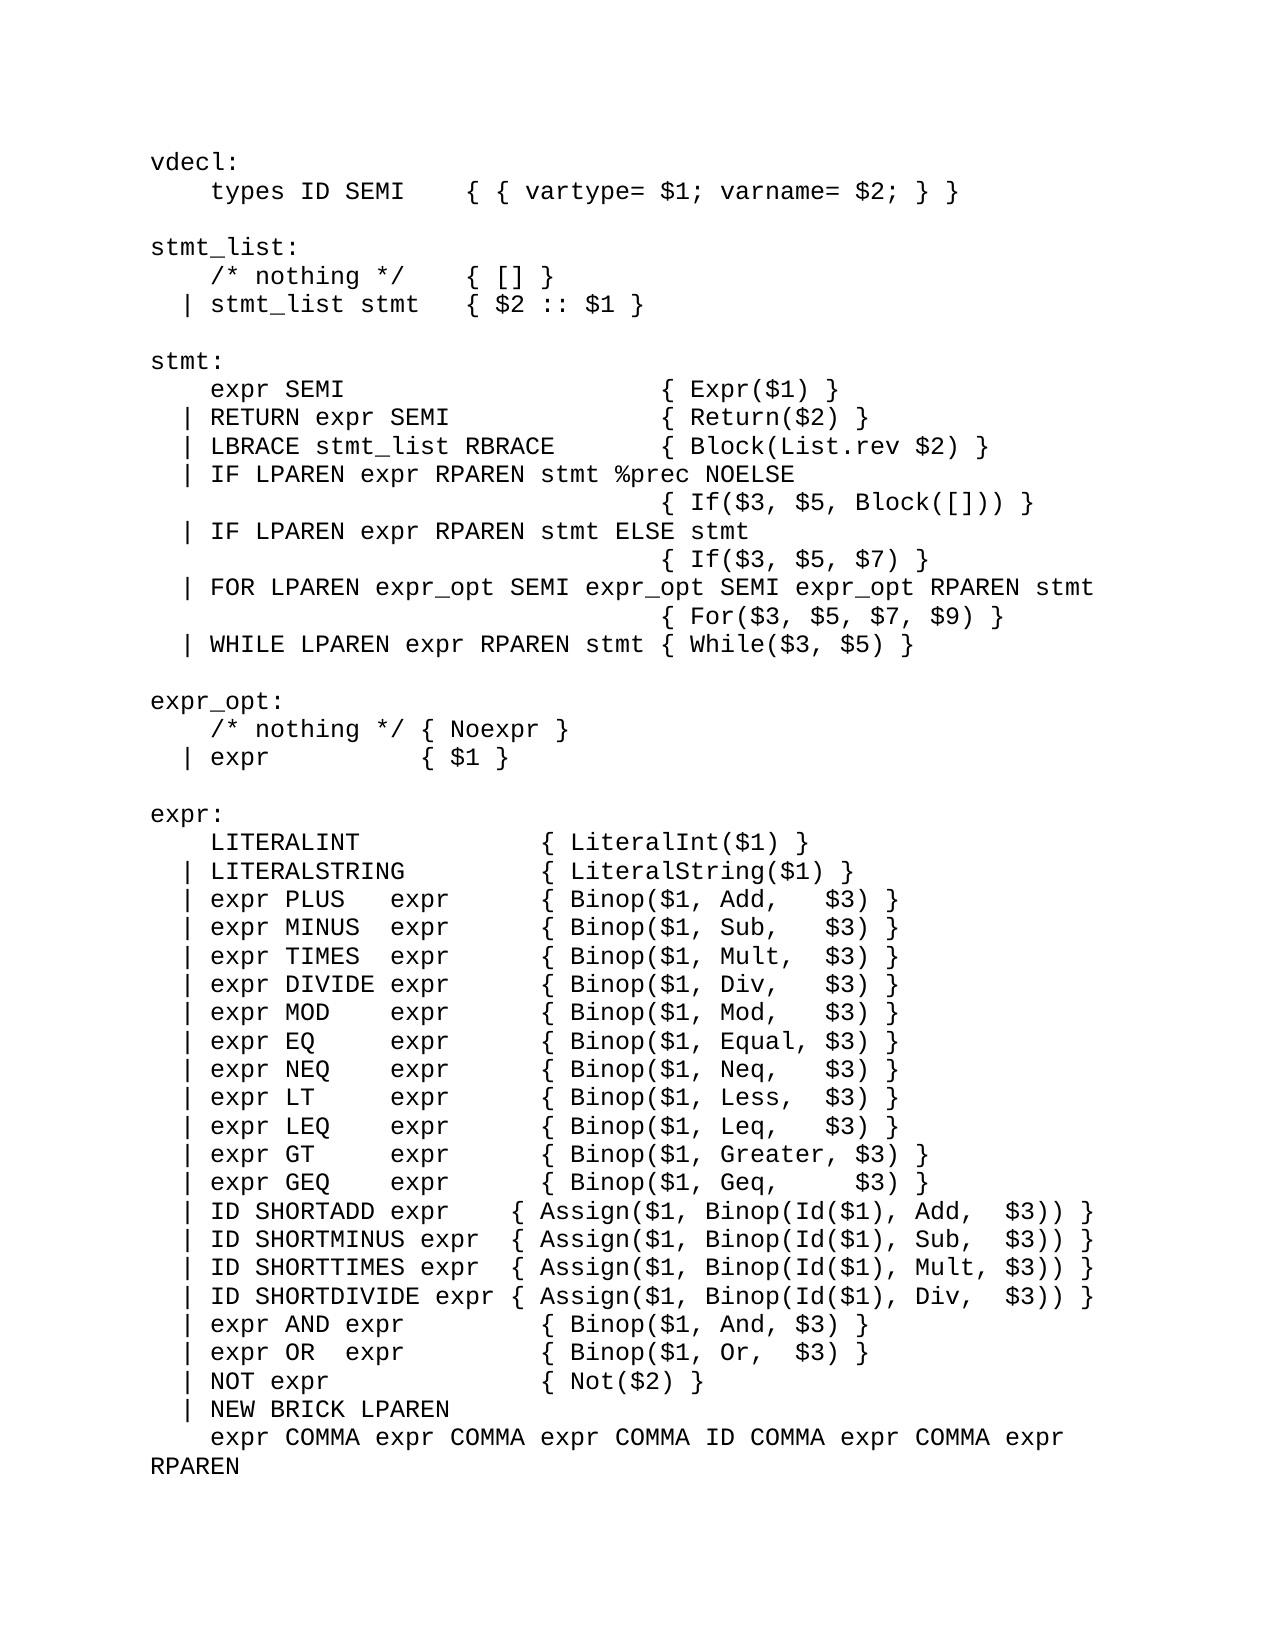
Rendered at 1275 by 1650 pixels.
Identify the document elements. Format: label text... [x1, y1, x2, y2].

text | FOR LPAREN expr_opt SEMI expr_opt SEMI expr_opt RPAREN stmt [150, 575, 1125, 603]
text | ID SHORTTIMES expr { Assign($1, Binop(Id($1), Mult, $3)) } [150, 1255, 1125, 1283]
text stmt_list: [150, 235, 1125, 263]
text | IF LPAREN expr RPAREN stmt %prec NOELSE [150, 462, 1125, 490]
text | ID SHORTMINUS expr { Assign($1, Binop(Id($1), Sub, $3)) } [150, 1227, 1125, 1255]
text { For($3, $5, $7, $9) } [150, 603, 1125, 632]
text | stmt_list stmt { $2 :: $1 } [150, 292, 1125, 320]
text | NEW BRICK LPAREN [150, 1397, 1125, 1425]
text | expr PLUS expr { Binop($1, Add, $3) } [150, 887, 1125, 915]
text | ID SHORTADD expr { Assign($1, Binop(Id($1), Add, $3)) } [150, 1198, 1125, 1227]
text | expr GEQ expr { Binop($1, Geq, $3) } [150, 1170, 1125, 1198]
text /* nothing */ { [] } [150, 263, 1125, 292]
text { If($3, $5, Block([])) } [150, 490, 1125, 518]
text | IF LPAREN expr RPAREN stmt ELSE stmt [150, 518, 1125, 547]
text | expr MINUS expr { Binop($1, Sub, $3) } [150, 915, 1125, 943]
text | expr MOD expr { Binop($1, Mod, $3) } [150, 1000, 1125, 1028]
text expr_opt: [150, 688, 1125, 717]
text | LBRACE stmt_list RBRACE { Block(List.rev $2) } [150, 433, 1125, 462]
text expr COMMA expr COMMA expr COMMA ID COMMA expr COMMA expr RPAREN [150, 1425, 1125, 1482]
text | RETURN expr SEMI { Return($2) } [150, 405, 1125, 433]
text | expr TIMES expr { Binop($1, Mult, $3) } [150, 943, 1125, 972]
text | expr { $1 } [150, 745, 1125, 773]
text | expr GT expr { Binop($1, Greater, $3) } [150, 1142, 1125, 1170]
text | ID SHORTDIVIDE expr { Assign($1, Binop(Id($1), Div, $3)) } [150, 1283, 1125, 1312]
text | expr OR expr { Binop($1, Or, $3) } [150, 1340, 1125, 1368]
text | expr LT expr { Binop($1, Less, $3) } [150, 1085, 1125, 1113]
text | expr AND expr { Binop($1, And, $3) } [150, 1312, 1125, 1340]
text | expr NEQ expr { Binop($1, Neq, $3) } [150, 1057, 1125, 1085]
text types ID SEMI { { vartype= $1; varname= $2; } } [150, 178, 1125, 207]
text LITERALINT { LiteralInt($1) } [150, 830, 1125, 858]
text | expr LEQ expr { Binop($1, Leq, $3) } [150, 1113, 1125, 1142]
text | WHILE LPAREN expr RPAREN stmt { While($3, $5) } [150, 632, 1125, 660]
text | expr EQ expr { Binop($1, Equal, $3) } [150, 1028, 1125, 1057]
text | expr DIVIDE expr { Binop($1, Div, $3) } [150, 972, 1125, 1000]
text vdecl: [150, 150, 1125, 178]
text expr SEMI { Expr($1) } [150, 377, 1125, 405]
text stmt: [150, 348, 1125, 377]
text | LITERALSTRING { LiteralString($1) } [150, 858, 1125, 887]
text expr: [150, 802, 1125, 830]
text | NOT expr { Not($2) } [150, 1368, 1125, 1397]
text { If($3, $5, $7) } [150, 547, 1125, 575]
text /* nothing */ { Noexpr } [150, 717, 1125, 745]
